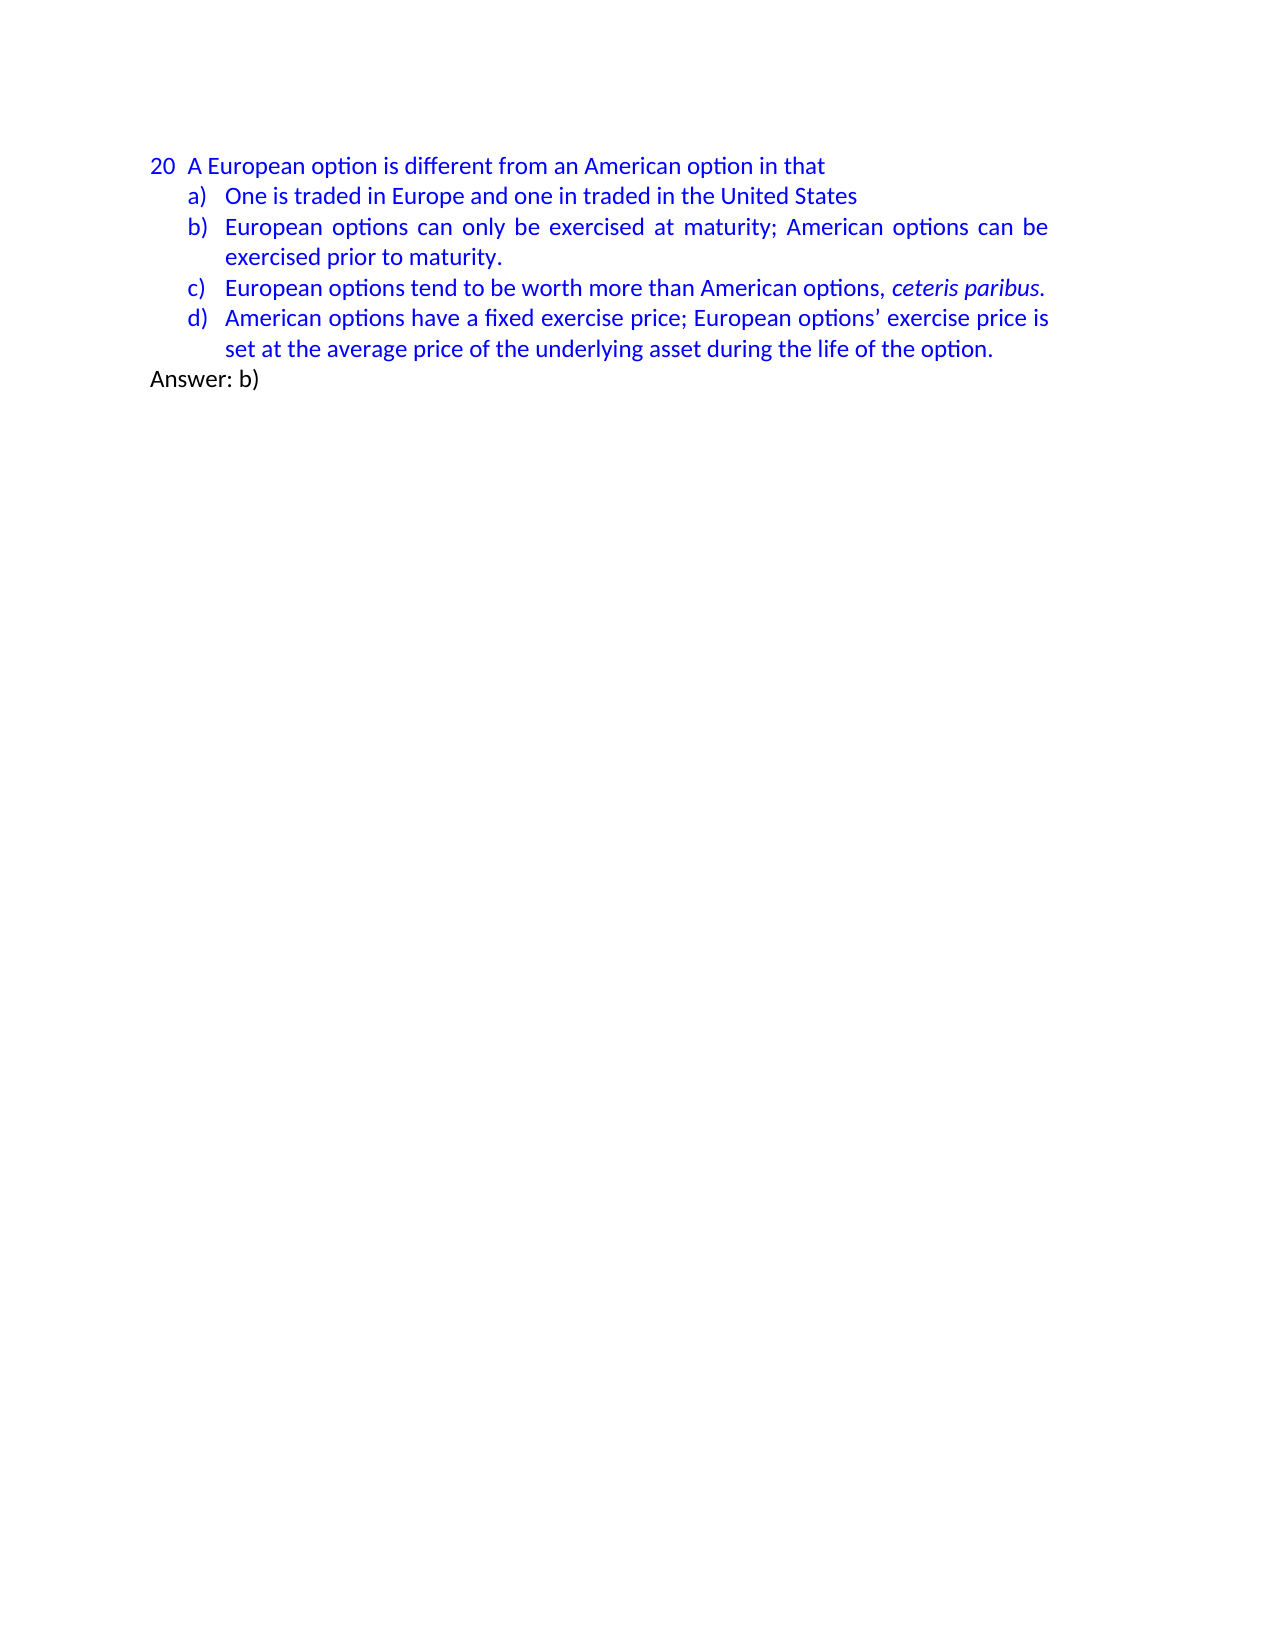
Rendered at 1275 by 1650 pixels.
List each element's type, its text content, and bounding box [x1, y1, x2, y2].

list One is traded in Europe and one in traded in the [187, 181, 1050, 211]
list European options tend to be worth more than American options, ceteris paribus. [187, 272, 1050, 303]
list American options have a fixed exercise price; European options’ exercise price is set at the average price of the underlying asset during the life of the option. [187, 303, 1050, 364]
list A European option is different from an American option in that [150, 150, 1050, 181]
list European options can only be exercised at maturity; American options can be exercised prior to maturity. [187, 211, 1050, 272]
text Answer: b) [150, 364, 1050, 394]
